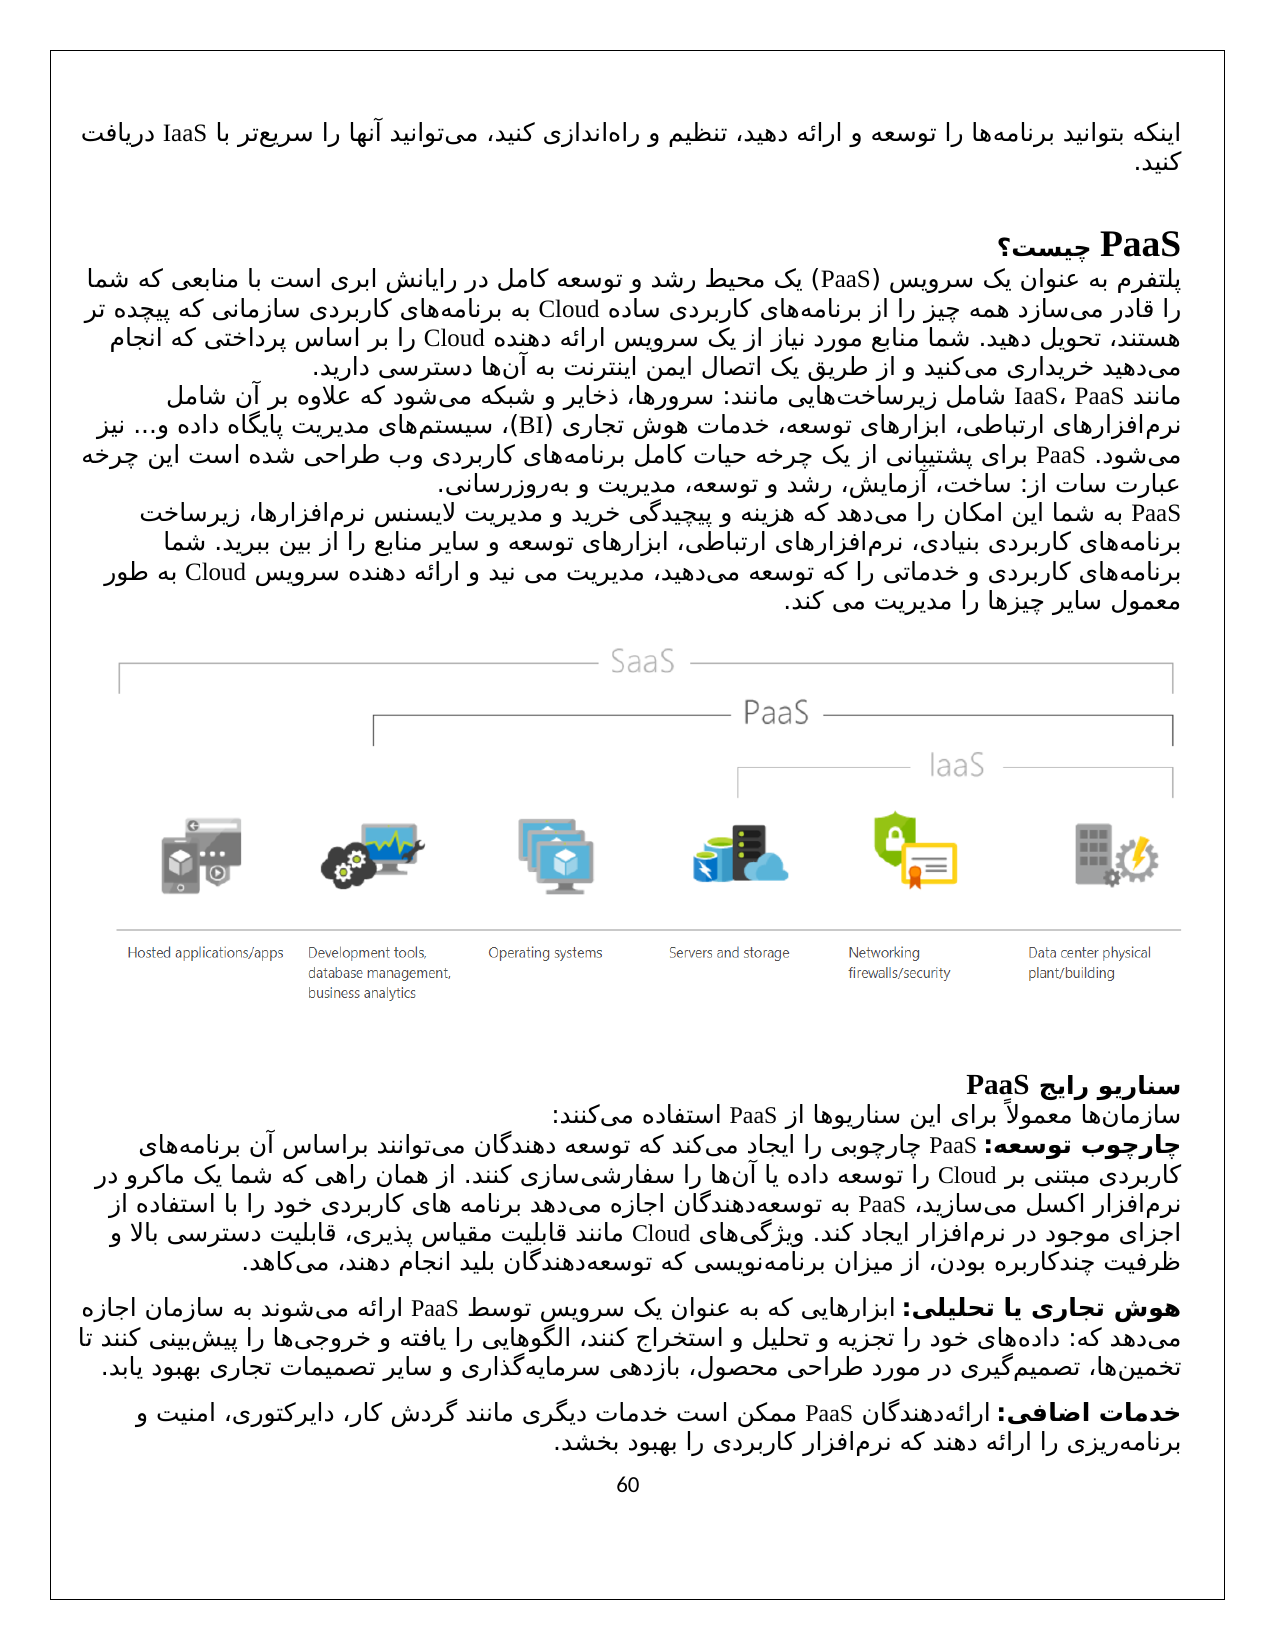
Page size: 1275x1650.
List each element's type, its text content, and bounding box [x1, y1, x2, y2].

text سناریو رایج PaaS سازمان‌ها معمولاً برای این سناریوها از PaaS استفاده می‌کنند: چارچوب توسعه: PaaS چارچوبی را ایجاد می‌کند که توسعه دهندگان می‌توانند براساس آن برنامه‌های کاربردی مبتنی بر Cloud را توسعه داده یا آن‌ها را سفارشی‌سازی کنند. از همان راهی که شما یک ماکرو در نرم‌افزار اکسل می‌سازید، PaaS به توسعه‌دهندگان اجازه می‌دهد برنامه های کاربردی خود را با استفاده از اجزای موجود در نرم‌افزار ایجاد کند. ویژگی‌های Cloud مانند قابلیت مقیاس پذیری، قابلیت دسترسی بالا و ظرفیت چندکاربره بودن، از میزان برنامه‌نویسی که توسعه‌دهندگان بلید انجام دهند، می‌کاهد. [74, 1067, 1181, 1277]
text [74, 118, 1181, 176]
text PaaS چیست؟ پلتفرم به عنوان یک سرویس (PaaS) یک محیط رشد و توسعه کامل در رایانش ابری است با منابعی که شما را قادر می‌سازد همه چیز را از برنامه‌های کاربردی ساده Cloud به برنامه‌های کاربردی سازمانی که پیچده تر هستند، تحویل دهید. شما منابع مورد نیاز از یک سرویس ارائه دهنده Cloud را بر اساس پرداختی که انجام می‌دهید خریداری می‌کنید و از طریق یک اتصال ایمن اینترنت به آن‌ها دسترسی دارید. مانند IaaS، PaaS شامل زیرساخت‌هایی مانند: سرورها، ذخایر و شبکه می‌شود که علاوه بر آن شامل نرم‌افزارهای ارتباطی، ابزارهای توسعه، خدمات هوش تجاری (BI)، سیستم‌های مدیریت پایگاه داده و... نیز می‌شود. PaaS برای پشتیبانی از یک چرخه حیات کامل برنامه‌های کاربردی وب طراحی شده است این چرخه عبارت سات از: ساخت، آزمایش، رشد و توسعه، مدیریت و به‌روزرسانی. PaaS به شما این امکان را می‌دهد که هزینه و پیچیدگی خرید و مدیریت لایسنس نرم‌افزارها، زیرساخت برنامه‌های کاربردی بنیادی، نرم‌افزار‌های ارتباطی، ابزارهای توسعه و سایر منابع را از بین ببرید. شما برنامه‌های کاربردی و خدماتی را که توسعه می‌دهید، مدیریت می ‌نید و ارائه دهنده سرویس Cloud به طور معمول سایر چیزها را مدیریت می کند. [74, 192, 1181, 615]
text خدمات اضافی: ارائه‌دهندگان PaaS ممکن است خدمات دیگری مانند گردش کار، دایرکتوری، امنیت و برنامه‌ریزی را ارائه دهند که نرم‌افزار کاربردی را بهبود بخشد. [74, 1397, 1181, 1456]
text هوش تجاری یا تحلیلی: ابزارهایی که به عنوان یک سرویس توسط PaaS ارائه می‌شوند به سازمان اجازه می‌دهد که: داده‌های خود را تجزیه و تحلیل و استخراج کنند، الگوهایی را یافته و خروجی‌ها را پیش‌بینی کنند تا تخمین‌ها، تصمیم‌گیری در مورد طراحی محصول، بازدهی سرمایه‌گذاری و سایر تصمیمات تجاری بهبود یابد. [74, 1292, 1181, 1381]
picture [111, 630, 1182, 1005]
